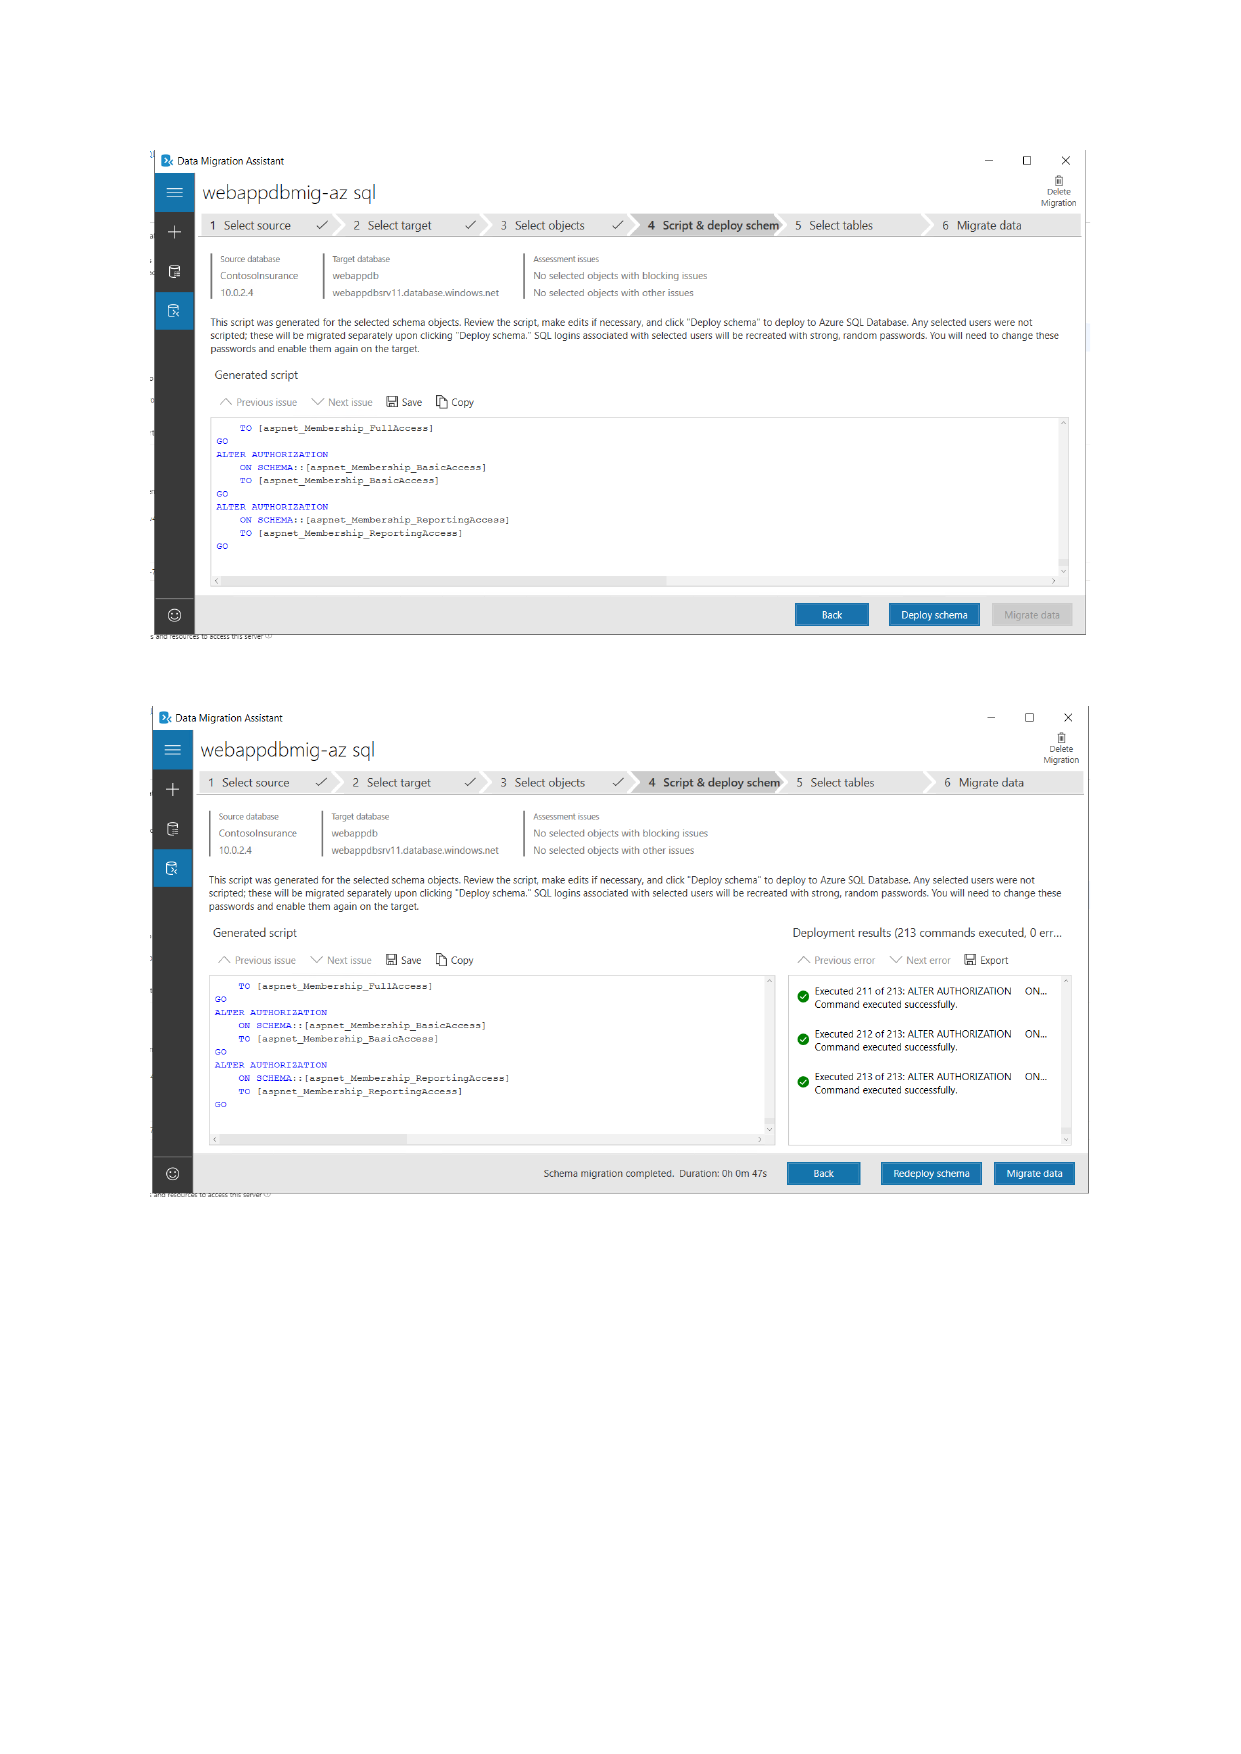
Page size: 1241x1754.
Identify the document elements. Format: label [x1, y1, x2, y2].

picture [150, 706, 1091, 1197]
picture [150, 150, 1091, 641]
